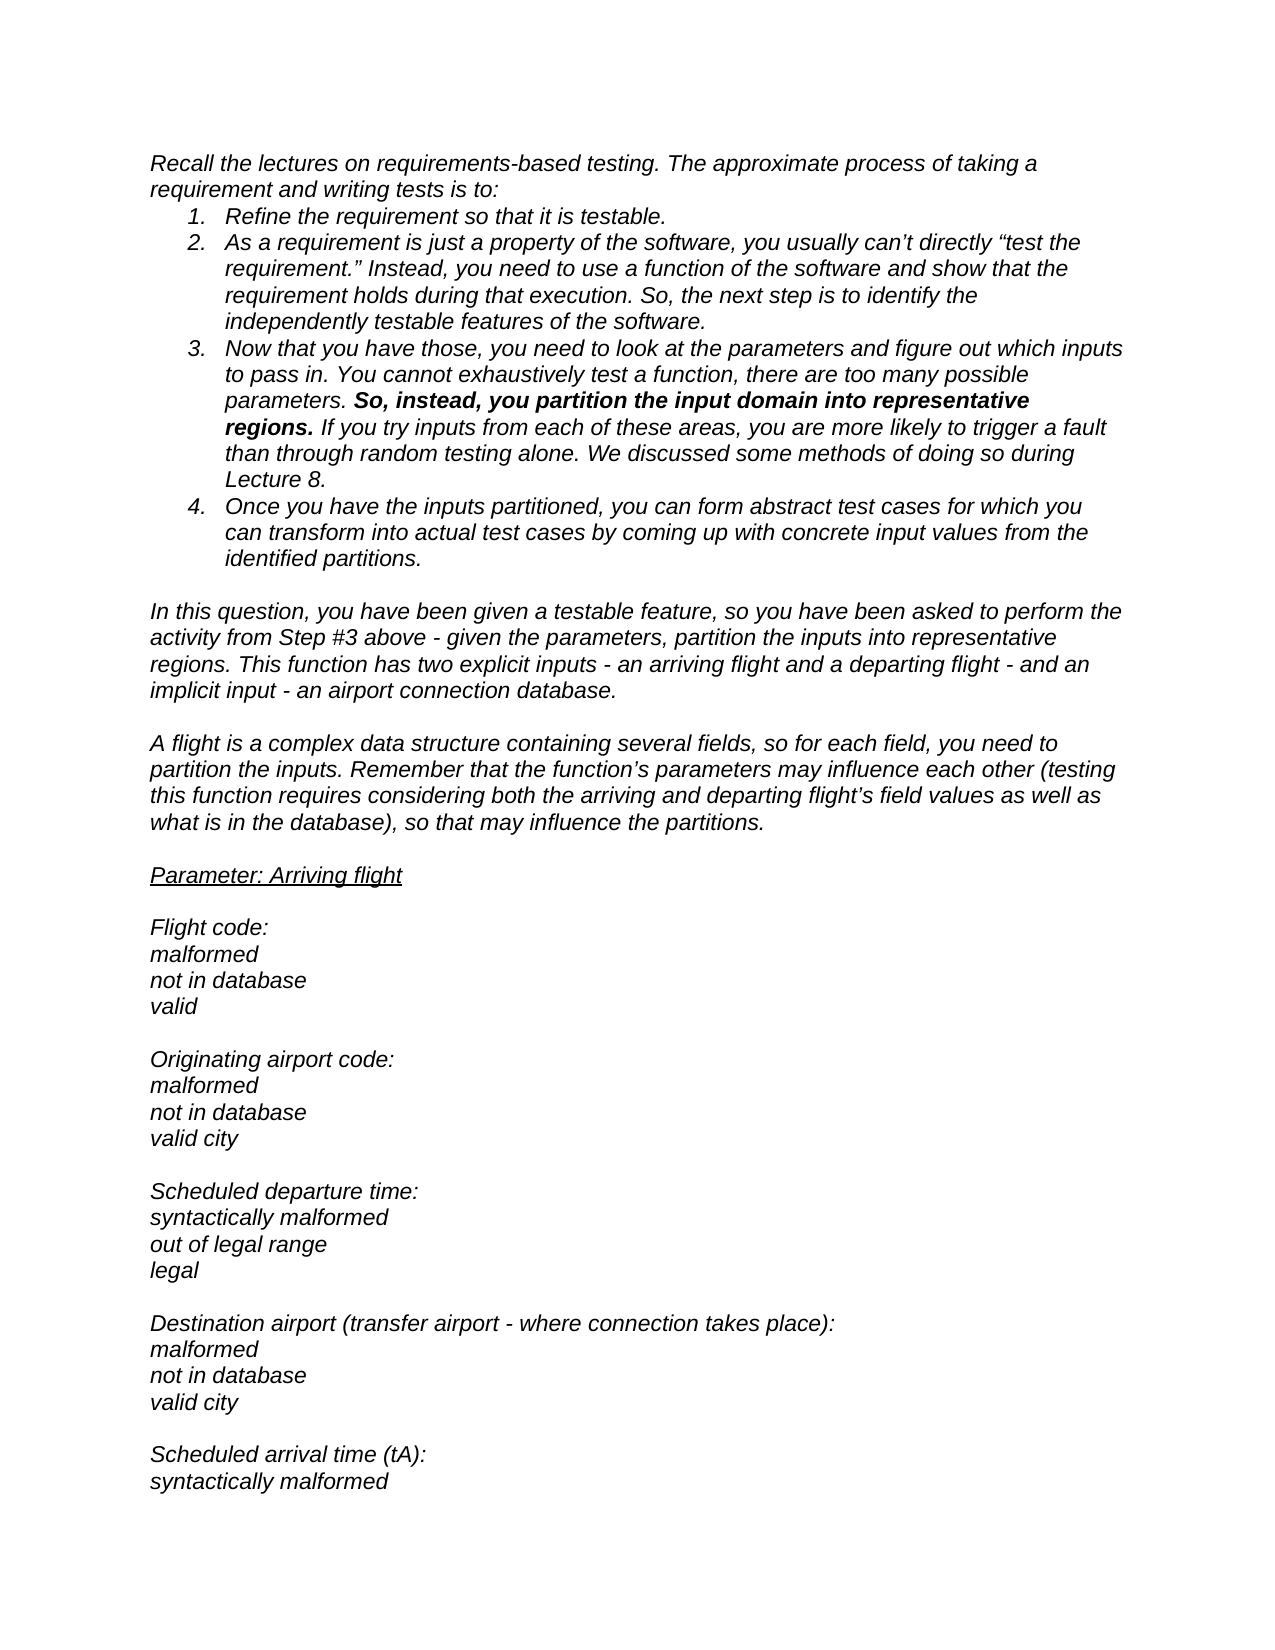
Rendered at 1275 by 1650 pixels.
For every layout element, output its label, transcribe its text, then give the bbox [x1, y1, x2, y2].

text valid [150, 993, 1125, 1020]
text In this question, you have been given a testable feature, so you have been asked to perform the activity from Step #3 above - given the parameters, partition the inputs into representative regions. This function has two explicit inputs - an arriving flight and a departing flight - and an implicit input - an airport connection database. [150, 598, 1125, 703]
text not in database [150, 967, 1125, 993]
text Destination airport (transfer airport - where connection takes place): [150, 1309, 1125, 1336]
text syntactically malformed [150, 1204, 1125, 1231]
text syntactically malformed [150, 1468, 1125, 1494]
text legal [150, 1257, 1125, 1283]
text Recall the lectures on requirements-based testing. The approximate process of taking a requirement and writing tests is to: [150, 150, 1125, 203]
text Parameter: Arriving flight [150, 862, 1125, 888]
list Once you have the inputs partitioned, you can form abstract test cases for which you can transform into actual test cases by coming up with concrete input values from the identified partitions. [187, 493, 1125, 572]
text valid city [150, 1389, 1125, 1415]
text not in database [150, 1362, 1125, 1389]
text A flight is a complex data structure containing several fields, so for each field, you need to partition the inputs. Remember that the function’s parameters may influence each other (testing this function requires considering both the arriving and departing flight’s field values as well as what is in the database), so that may influence the partitions. [150, 730, 1125, 835]
text malformed [150, 941, 1125, 967]
text malformed [150, 1336, 1125, 1362]
list Now that you have those, you need to look at the parameters and figure out which inputs to pass in. You cannot exhaustively test a function, there are too many possible parameters. So, instead, you partition the input domain into representative regions. If you try inputs from each of these areas, you are more likely to trigger a fault than through random testing alone. We discussed some methods of doing so during Lecture 8. [187, 334, 1125, 493]
text Scheduled arrival time (tA): [150, 1441, 1125, 1468]
text Originating airport code: [150, 1046, 1125, 1072]
text Flight code: [150, 914, 1125, 941]
text valid city [150, 1125, 1125, 1151]
text Scheduled departure time: [150, 1178, 1125, 1204]
text not in database [150, 1099, 1125, 1125]
list As a requirement is just a property of the software, you usually can’t directly “test the requirement.” Instead, you need to use a function of the software and show that the requirement holds during that execution. So, the next step is to identify the independently testable features of the software. [187, 229, 1125, 334]
text out of legal range [150, 1231, 1125, 1257]
list Refine the requirement so that it is testable. [187, 203, 1125, 229]
text malformed [150, 1072, 1125, 1099]
